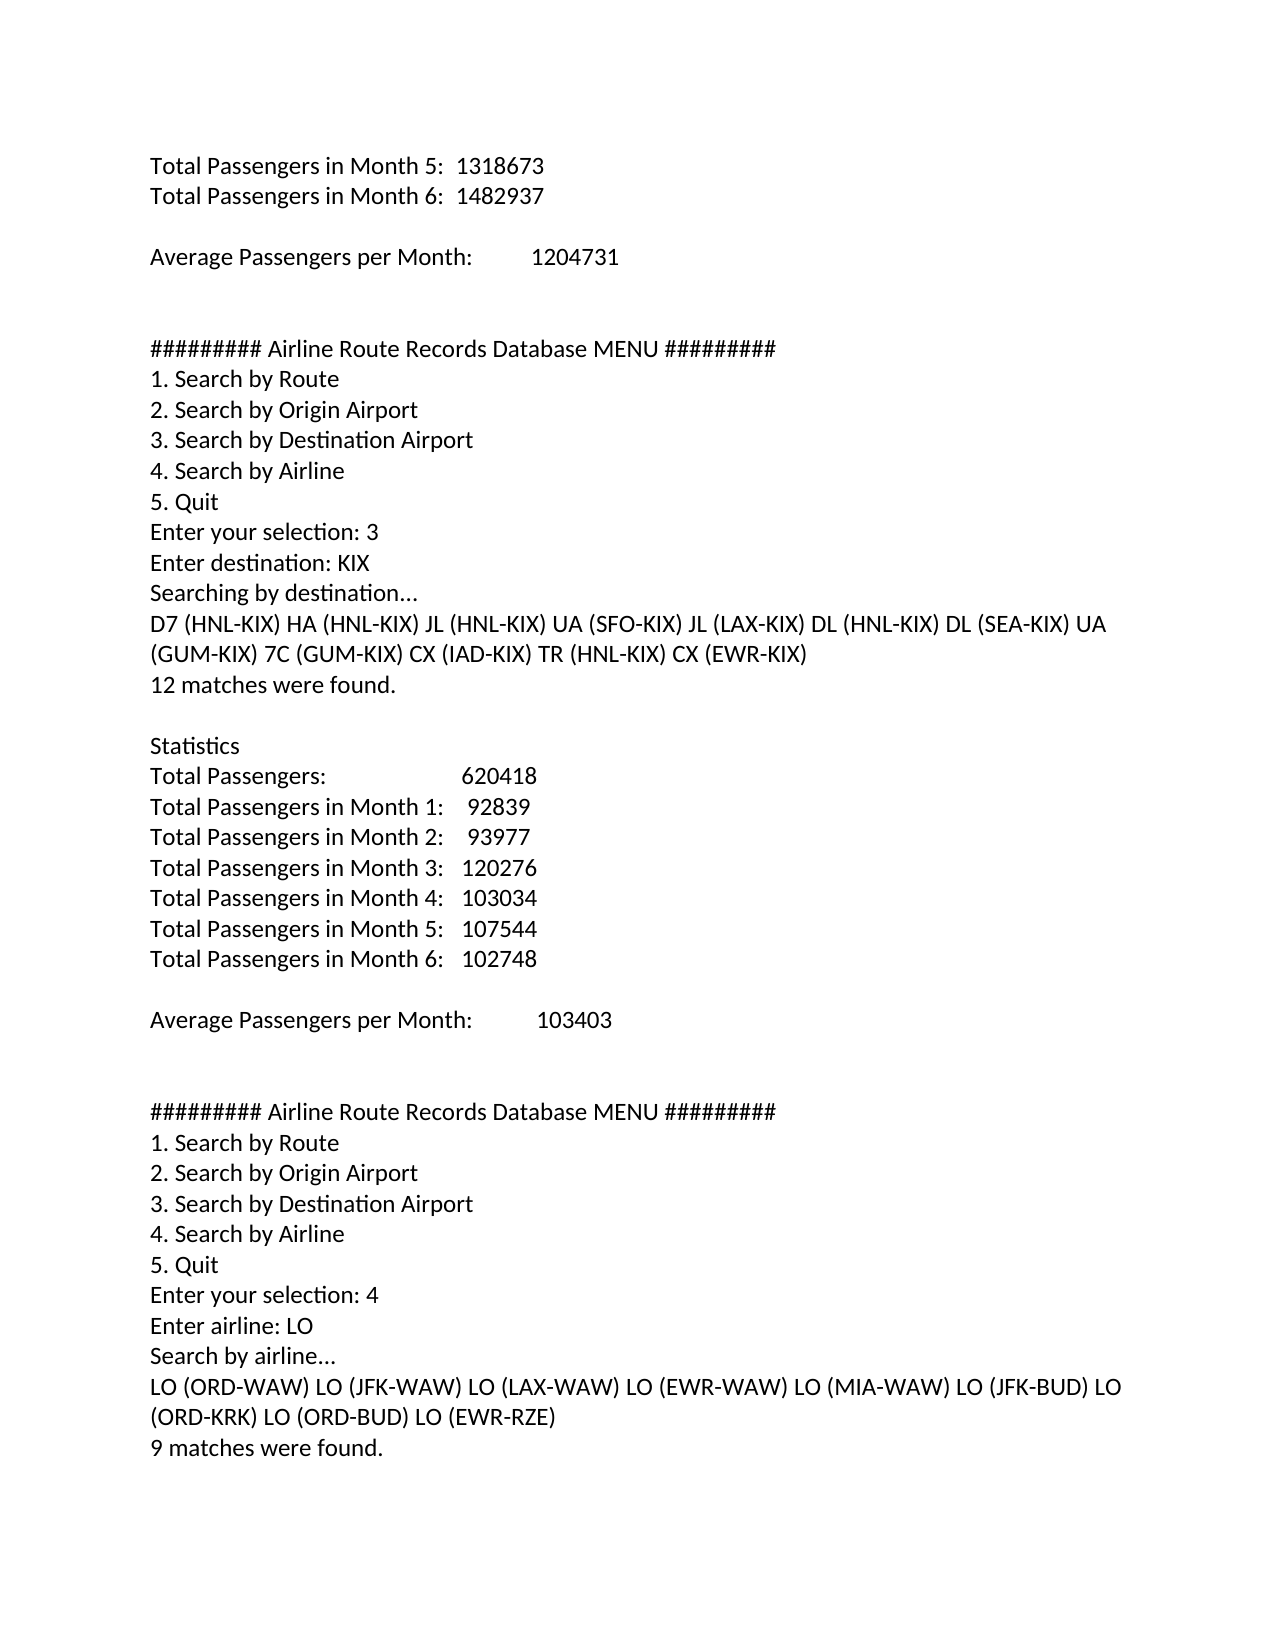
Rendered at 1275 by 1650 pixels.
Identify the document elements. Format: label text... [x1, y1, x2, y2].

text 3. Search by Destination Airport [150, 425, 1125, 455]
text Total Passengers in Month 5: 107544 [150, 913, 1125, 943]
text 1. Search by Route [150, 1127, 1125, 1157]
text Statistics [150, 730, 1125, 760]
text 4. Search by Airline [150, 1218, 1125, 1249]
text 5. Quit [150, 486, 1125, 516]
text Total Passengers in Month 6: 102748 [150, 943, 1125, 974]
text Total Passengers in Month 3: 120276 [150, 852, 1125, 882]
text Total Passengers in Month 4: 103034 [150, 882, 1125, 913]
text Average Passengers per Month: 103403 [150, 1004, 1125, 1035]
text Total Passengers in Month 1: 92839 [150, 791, 1125, 821]
text 2. Search by Origin Airport [150, 394, 1125, 425]
text Enter your selection: 4 [150, 1279, 1125, 1310]
text Search by airline... [150, 1340, 1125, 1371]
text Total Passengers in Month 6: 1482937 [150, 181, 1125, 211]
text 5. Quit [150, 1249, 1125, 1279]
text Total Passengers in Month 5: 1318673 [150, 150, 1125, 181]
text 1. Search by Route [150, 364, 1125, 394]
text 9 matches were found. [150, 1432, 1125, 1462]
text 3. Search by Destination Airport [150, 1188, 1125, 1218]
text Enter your selection: 3 [150, 516, 1125, 547]
text Average Passengers per Month: 1204731 [150, 242, 1125, 272]
text Searching by destination... [150, 577, 1125, 608]
text 2. Search by Origin Airport [150, 1157, 1125, 1188]
text 12 matches were found. [150, 669, 1125, 699]
text Enter airline: LO [150, 1310, 1125, 1340]
text LO (ORD-WAW) LO (JFK-WAW) LO (LAX-WAW) LO (EWR-WAW) LO (MIA-WAW) LO (JFK-BUD) LO (ORD-KRK) LO (ORD-BUD) LO (EWR-RZE) [150, 1371, 1125, 1432]
text Total Passengers in Month 2: 93977 [150, 821, 1125, 852]
text D7 (HNL-KIX) HA (HNL-KIX) JL (HNL-KIX) UA (SFO-KIX) JL (LAX-KIX) DL (HNL-KIX) DL (SEA-KIX) UA (GUM-KIX) 7C (GUM-KIX) CX (IAD-KIX) TR (HNL-KIX) CX (EWR-KIX) [150, 608, 1125, 669]
text 4. Search by Airline [150, 455, 1125, 486]
text ######### Airline Route Records Database MENU ######### [150, 333, 1125, 364]
text Enter destination: KIX [150, 547, 1125, 577]
text Total Passengers: 620418 [150, 760, 1125, 791]
text ######### Airline Route Records Database MENU ######### [150, 1096, 1125, 1127]
